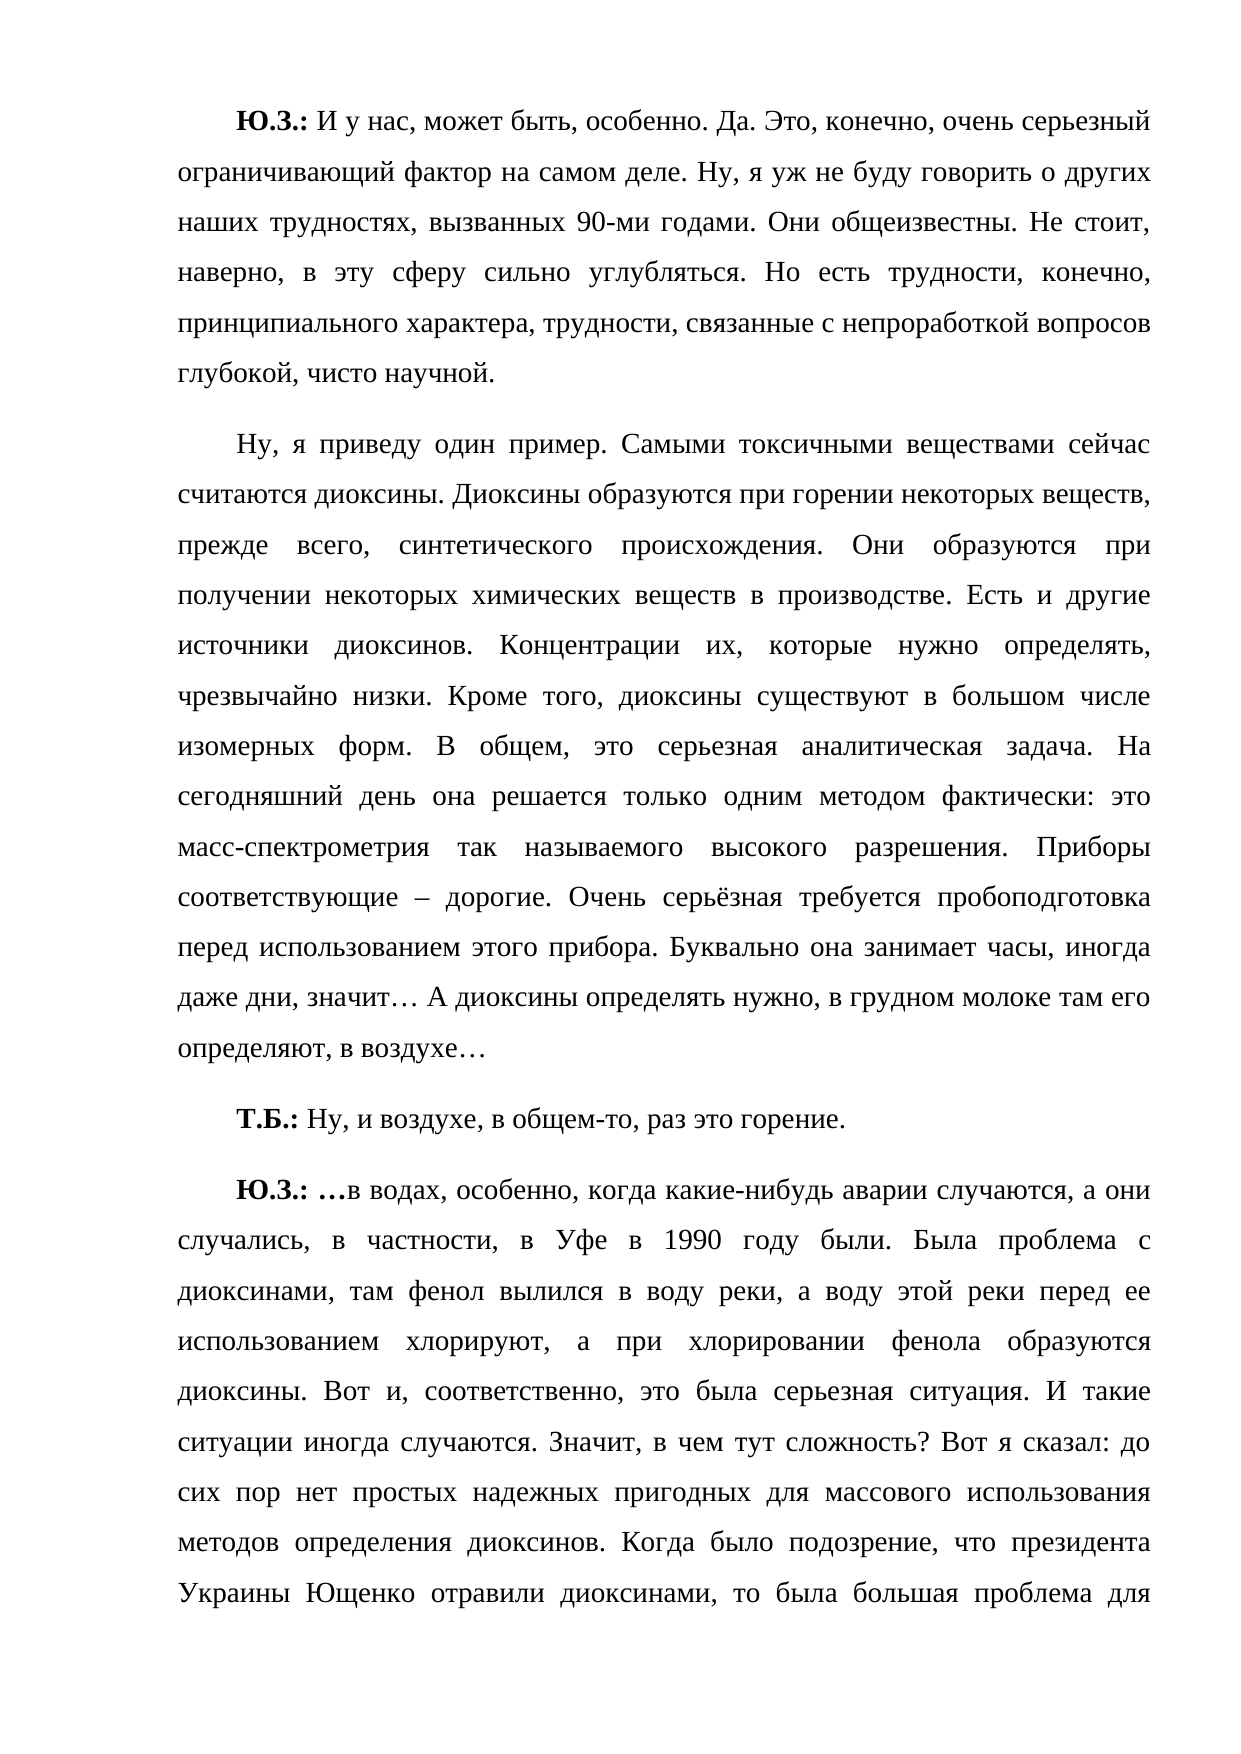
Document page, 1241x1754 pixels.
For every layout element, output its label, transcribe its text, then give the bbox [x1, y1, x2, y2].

text Т.Б.: Ну, и воздухе, в общем-то, раз это горение. [177, 1101, 1152, 1134]
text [177, 1172, 1152, 1608]
text Ю.З.: И у нас, может быть, особенно. Да. Это, конечно, очень серьезный ограничивающий фактор на самом деле. Ну, я уж не буду говорить о других наших трудностях, вызванных 90-ми годами. Они общеизвестны. Не стоит, наверно, в эту сферу сильно углубляться. Но есть трудности, конечно, принципиального характера, трудности, связанные с непроработкой вопросов глубокой, чисто научной. [177, 103, 1152, 388]
text Ну, я приведу один пример. Самыми токсичными веществами сейчас считаются диоксины. Диоксины образуются при горении некоторых веществ, прежде всего, синтетического происхождения. Они образуются при получении некоторых химических веществ в производстве. Есть и другие источники диоксинов. Концентрации их, которые нужно определять, чрезвычайно низки. Кроме того, диоксины существуют в большом числе изомерных форм. В общем, это серьезная аналитическая задача. На сегодняшний день она решается только одним методом фактически: это масс-спектрометрия так называемого высокого разрешения. Приборы соответствующие – дорогие. Очень серьёзная требуется пробоподготовка перед использованием этого прибора. Буквально она занимает часы, иногда даже дни, значит… А диоксины определять нужно, в грудном молоке там его определяют, в воздухе… [177, 426, 1152, 1063]
